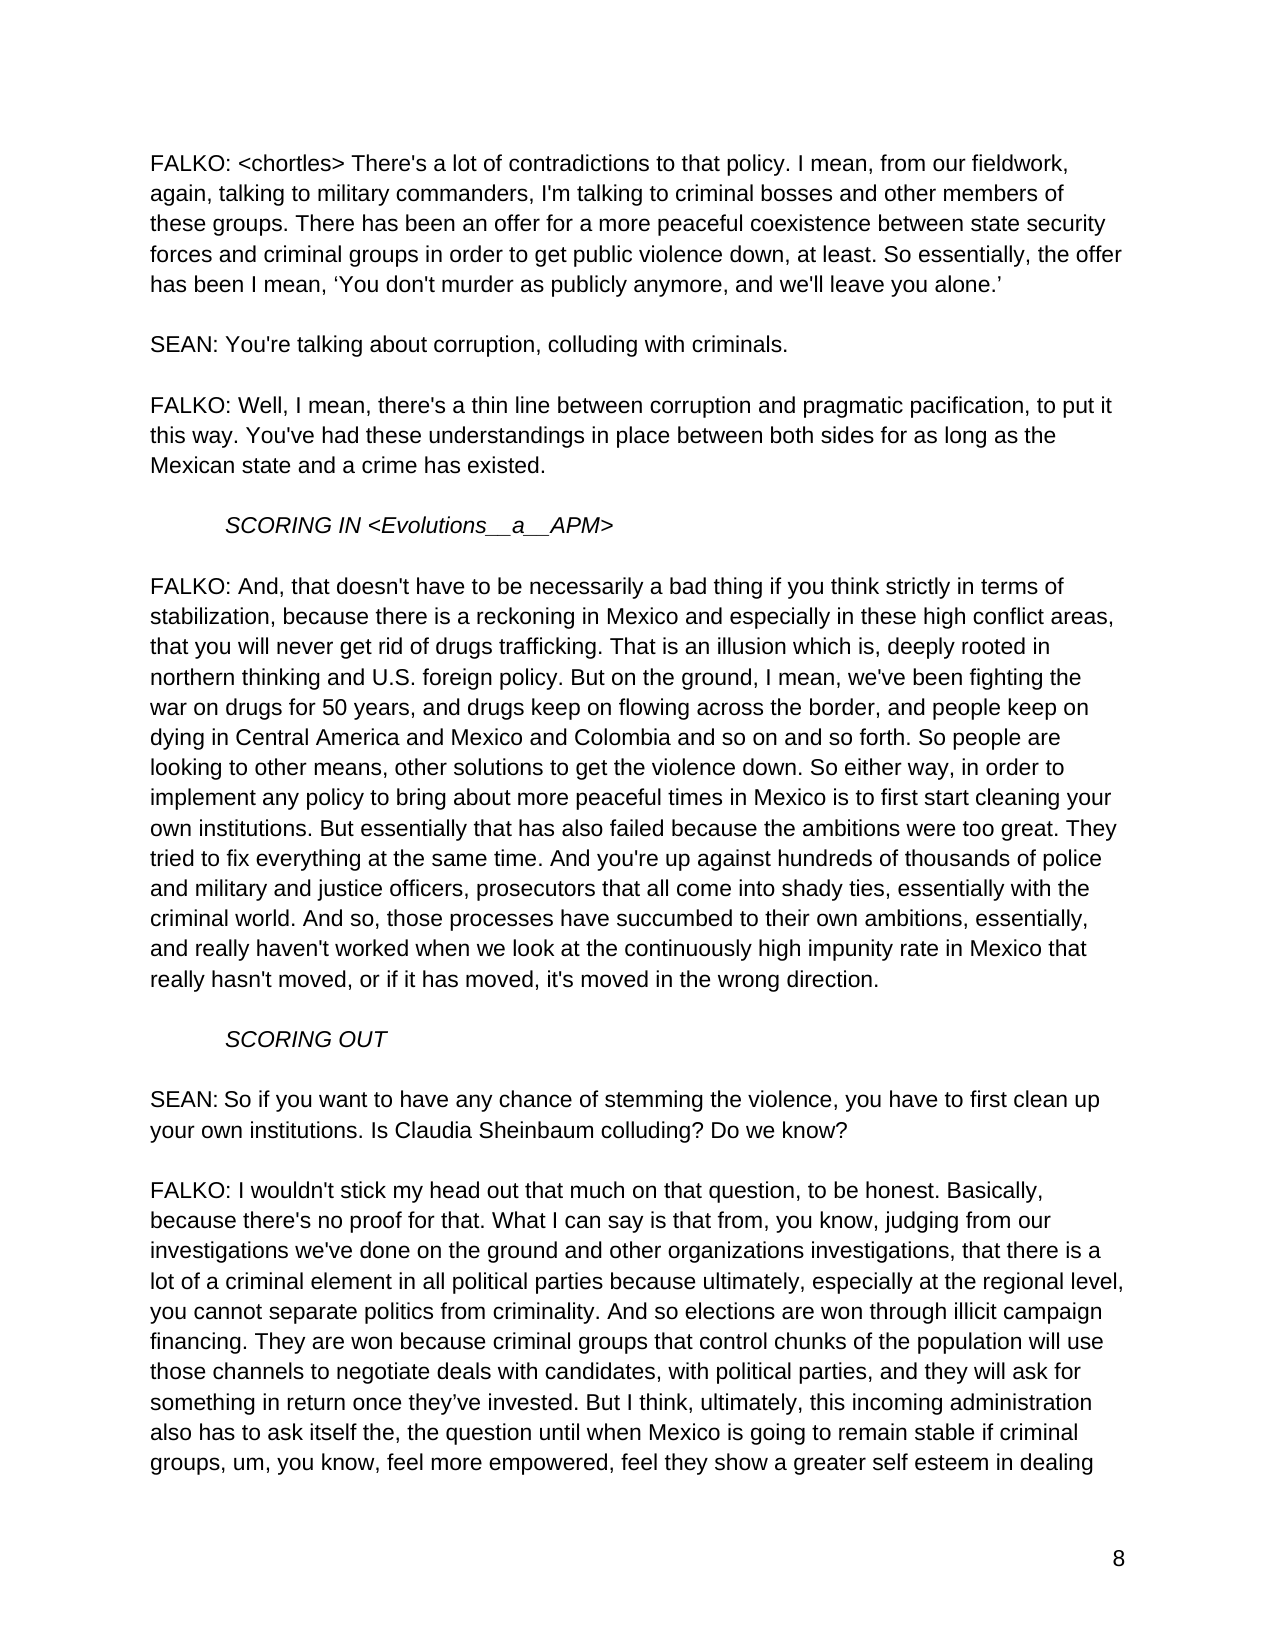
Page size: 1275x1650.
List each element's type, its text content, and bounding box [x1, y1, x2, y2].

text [150, 1177, 1125, 1475]
text SEAN: So if you want to have any chance of stemming the violence, you have to first clean up your own institutions. Is Claudia Sheinbaum colluding? Do we know? [150, 1056, 1125, 1143]
text FALKO: And, that doesn't have to be necessarily a bad thing if you think strictly in terms of stabilization, because there is a reckoning in Mexico and especially in these high conflict areas, that you will never get rid of drugs trafficking. That is an illusion which is, deeply rooted in northern thinking and U.S. foreign policy. But on the ground, I mean, we've been fighting the war on drugs for 50 years, and drugs keep on flowing across the border, and people keep on dying in Central America and Mexico and Colombia and so on and so forth. So people are looking to other means, other solutions to get the violence down. So either way, in order to implement any policy to bring about more peaceful times in Mexico is to first start cleaning your own institutions. But essentially that has also failed because the ambitions were too great. They tried to fix everything at the same time. And you're up against hundreds of thousands of police and military and justice officers, prosecutors that all come into shady ties, essentially with the criminal world. And so, those processes have succumbed to their own ambitions, essentially, and really haven't worked when we look at the continuously high impunity rate in Mexico that really hasn't moved, or if it has moved, it's moved in the wrong direction. [150, 573, 1125, 992]
text FALKO: Well, I mean, there's a thin line between corruption and pragmatic pacification, to put it this way. You've had these understandings in place between both sides for as long as the Mexican state and a crime has existed. [150, 392, 1125, 478]
text SEAN: You're talking about corruption, colluding with criminals. [150, 331, 1125, 358]
text SCORING IN <Evolutions__a__APM> [150, 512, 1125, 539]
text FALKO: <chortles> There's a lot of contradictions to that policy. I mean, from our fieldwork, again, talking to military commanders, I'm talking to criminal bosses and other members of these groups. There has been an offer for a more peaceful coexistence between state security forces and criminal groups in order to get public violence down, at least. So essentially, the offer has been I mean, ‘You don't murder as publicly anymore, and we'll leave you alone.’ [150, 150, 1125, 297]
text SCORING OUT [150, 1026, 1125, 1052]
